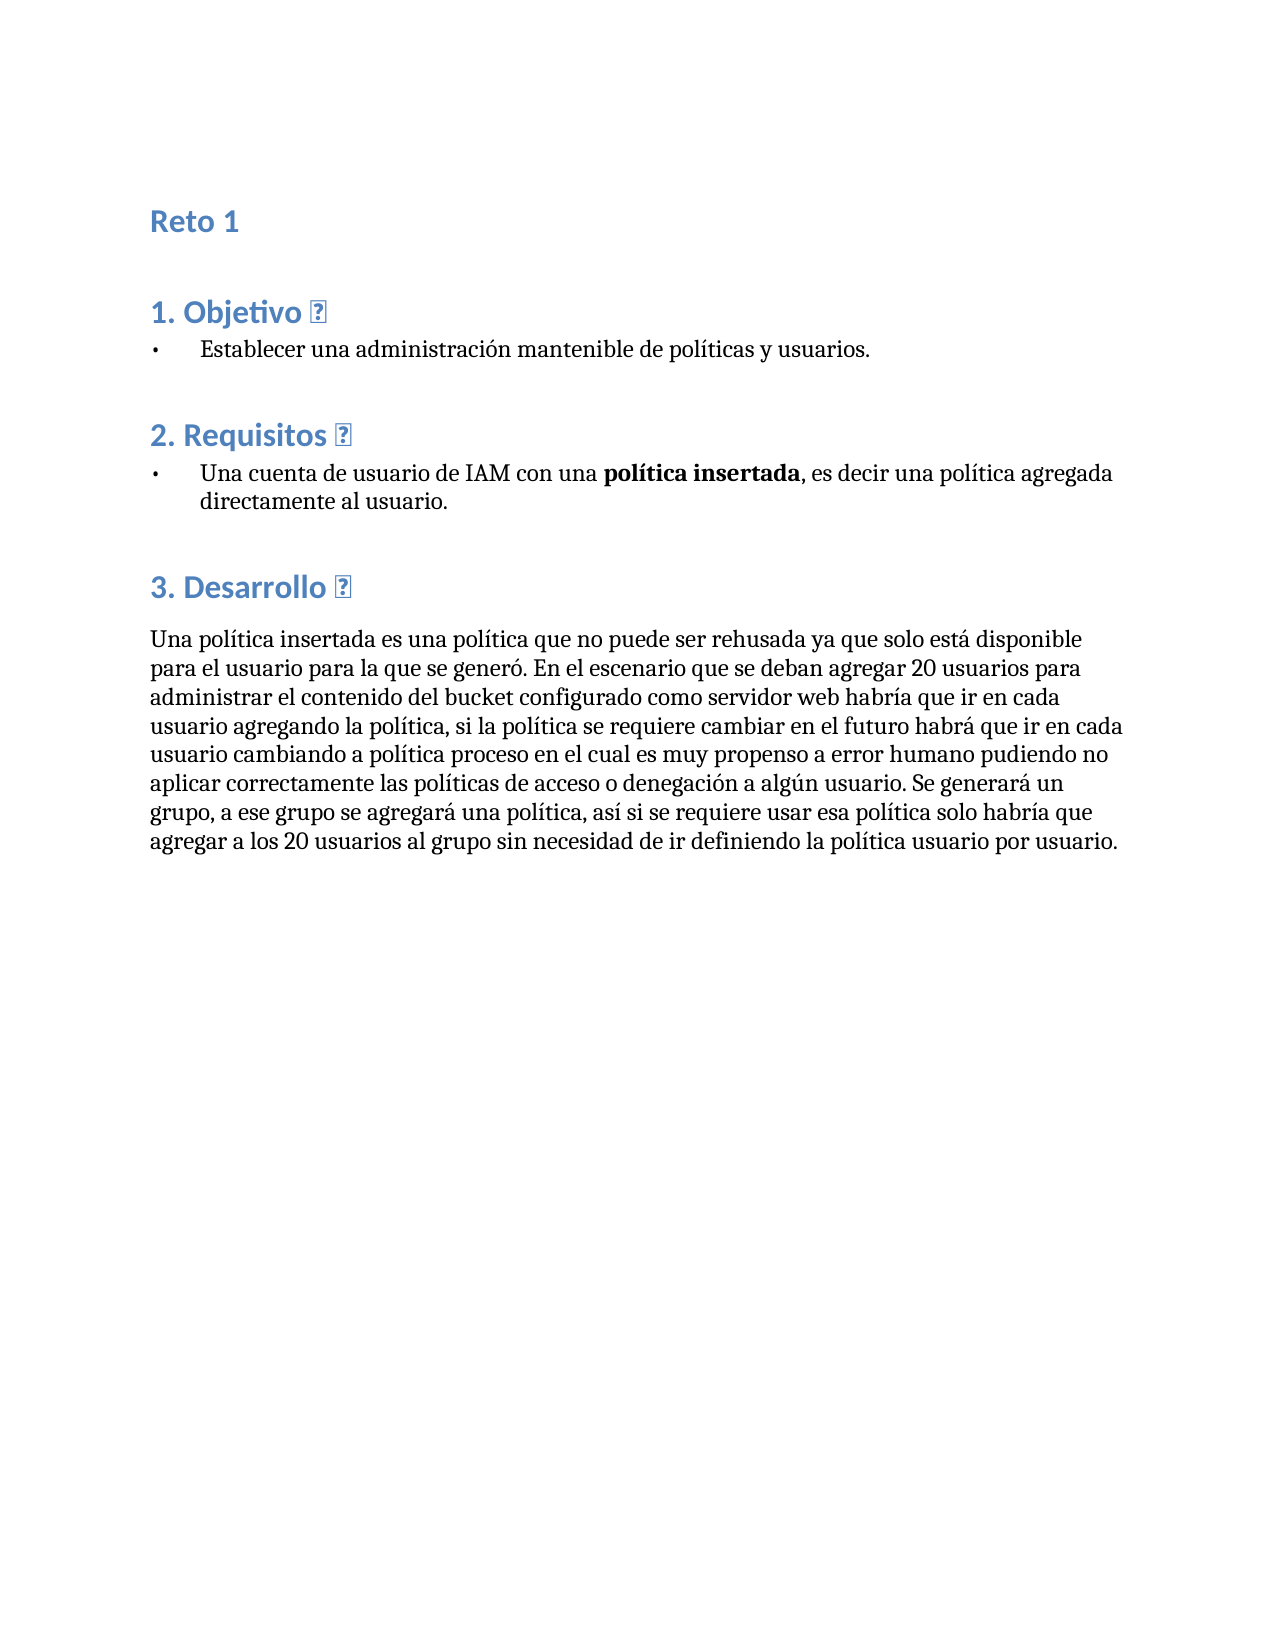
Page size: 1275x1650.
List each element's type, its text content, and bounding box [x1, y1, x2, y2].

subtitle 3. Desarrollo 📑 [150, 566, 1125, 607]
subtitle 1. Objetivo 🎯 [150, 291, 1125, 331]
subtitle Reto 1 [150, 200, 1125, 241]
subtitle 2. Requisitos 📌 [150, 414, 1125, 455]
list Establecer una administración mantenible de políticas y usuarios. [150, 335, 1125, 364]
list Una cuenta de usuario de IAM con una política insertada, es decir una política agregada directamente al usuario. [150, 458, 1125, 516]
text Una política insertada es una política que no puede ser rehusada ya que solo está disponible para el usuario para la que se generó. En el escenario que se deban agregar 20 usuarios para administrar el contenido del bucket configurado como servidor web habría que ir en cada usuario agregando la política, si la política se requiere cambiar en el futuro habrá que ir en cada usuario cambiando a política proceso en el cual es muy propenso a error humano pudiendo no aplicar correctamente las políticas de acceso o denegación a algún usuario. Se generará un grupo, a ese grupo se agregará una política, así si se requiere usar esa política solo habría que agregar a los 20 usuarios al grupo sin necesidad de ir definiendo la política usuario por usuario. [150, 625, 1125, 855]
